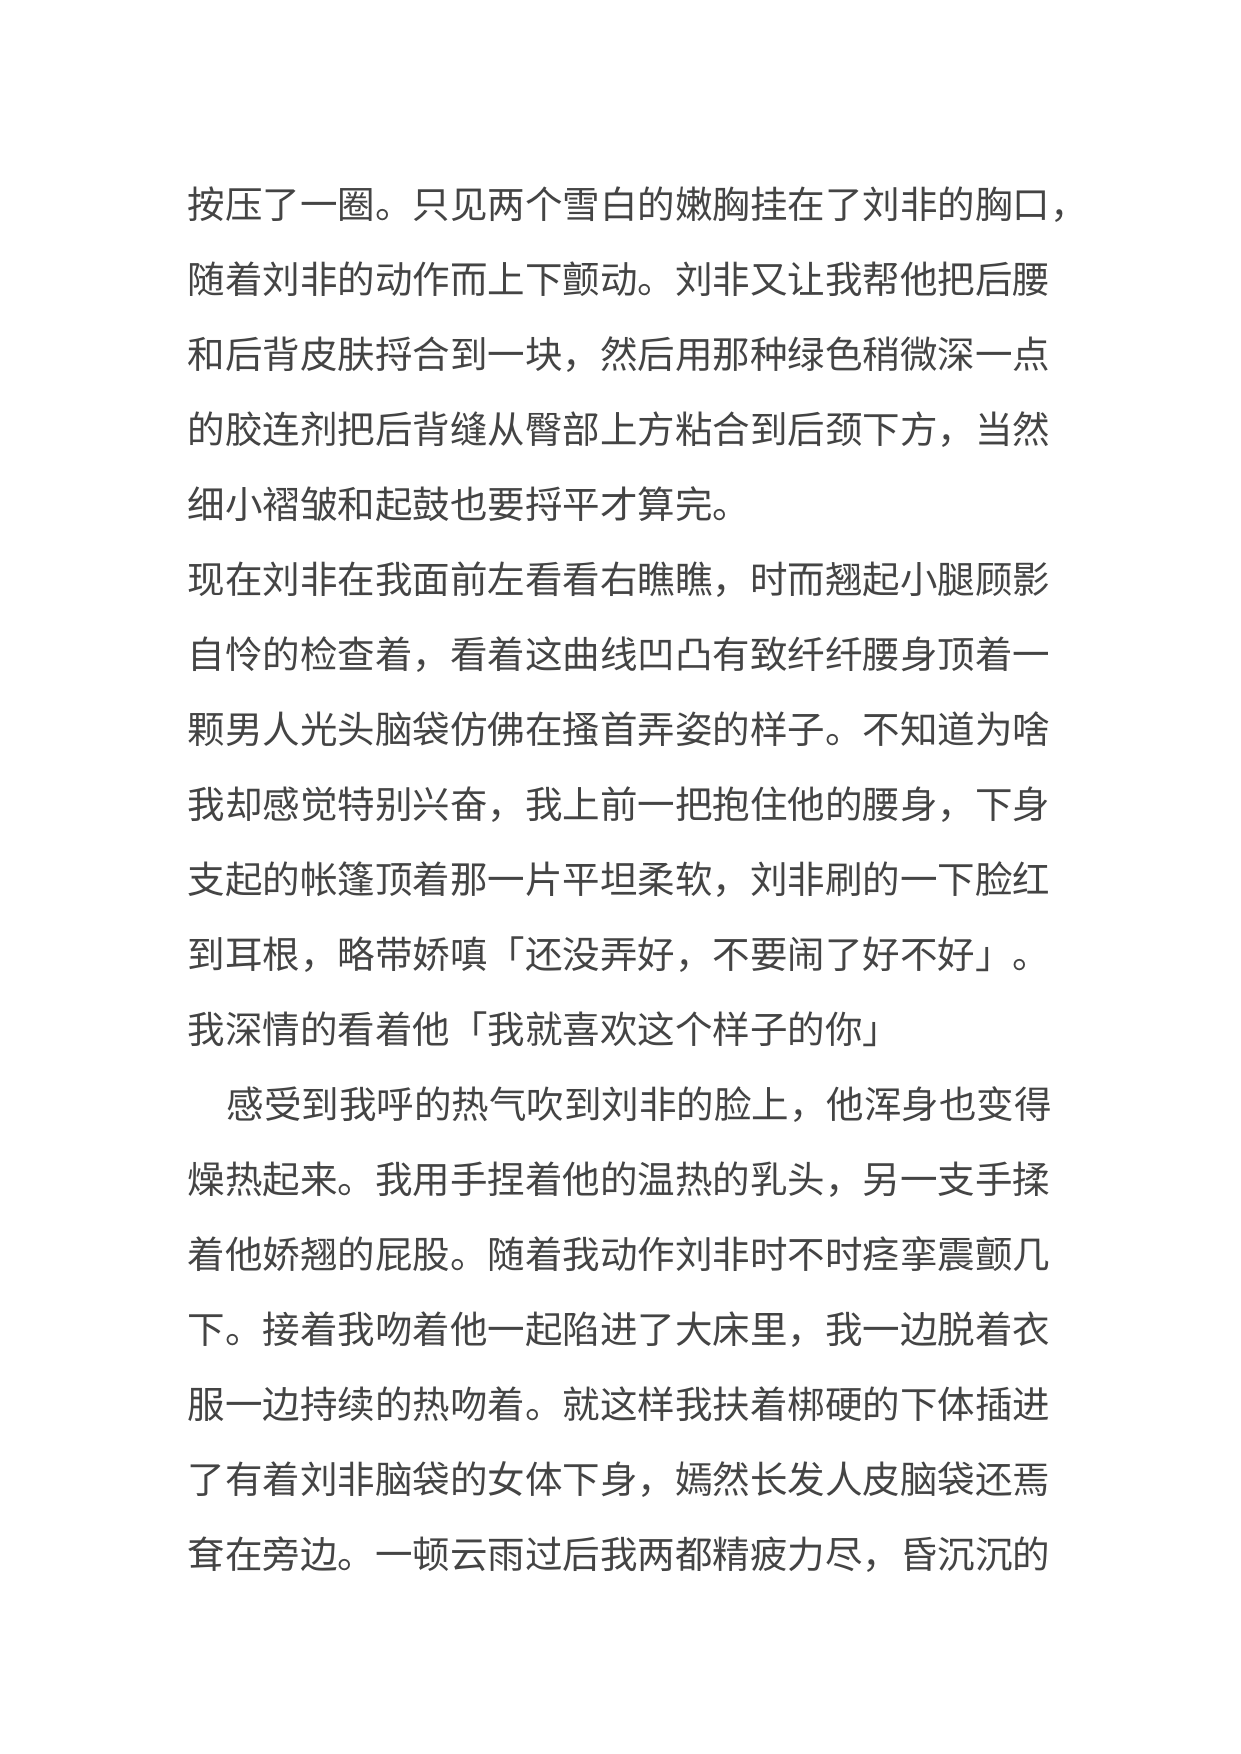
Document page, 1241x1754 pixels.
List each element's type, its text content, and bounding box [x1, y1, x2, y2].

text 现在刘非在我面前左看看右瞧瞧，时而翘起小腿顾影自怜的检查着，看着这曲线凹凸有致纤纤腰身顶着一颗男人光头脑袋仿佛在搔首弄姿的样子。不知道为啥我却感觉特别兴奋，我上前一把抱住他的腰身，下身支起的帐篷顶着那一片平坦柔软，刘非刷的一下脸红到耳根，略带娇嗔「还没弄好，不要闹了好不好」。 [187, 539, 1053, 989]
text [187, 1064, 1053, 1589]
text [187, 164, 1053, 539]
text 我深情的看着他「我就喜欢这个样子的你」 [187, 989, 1053, 1064]
